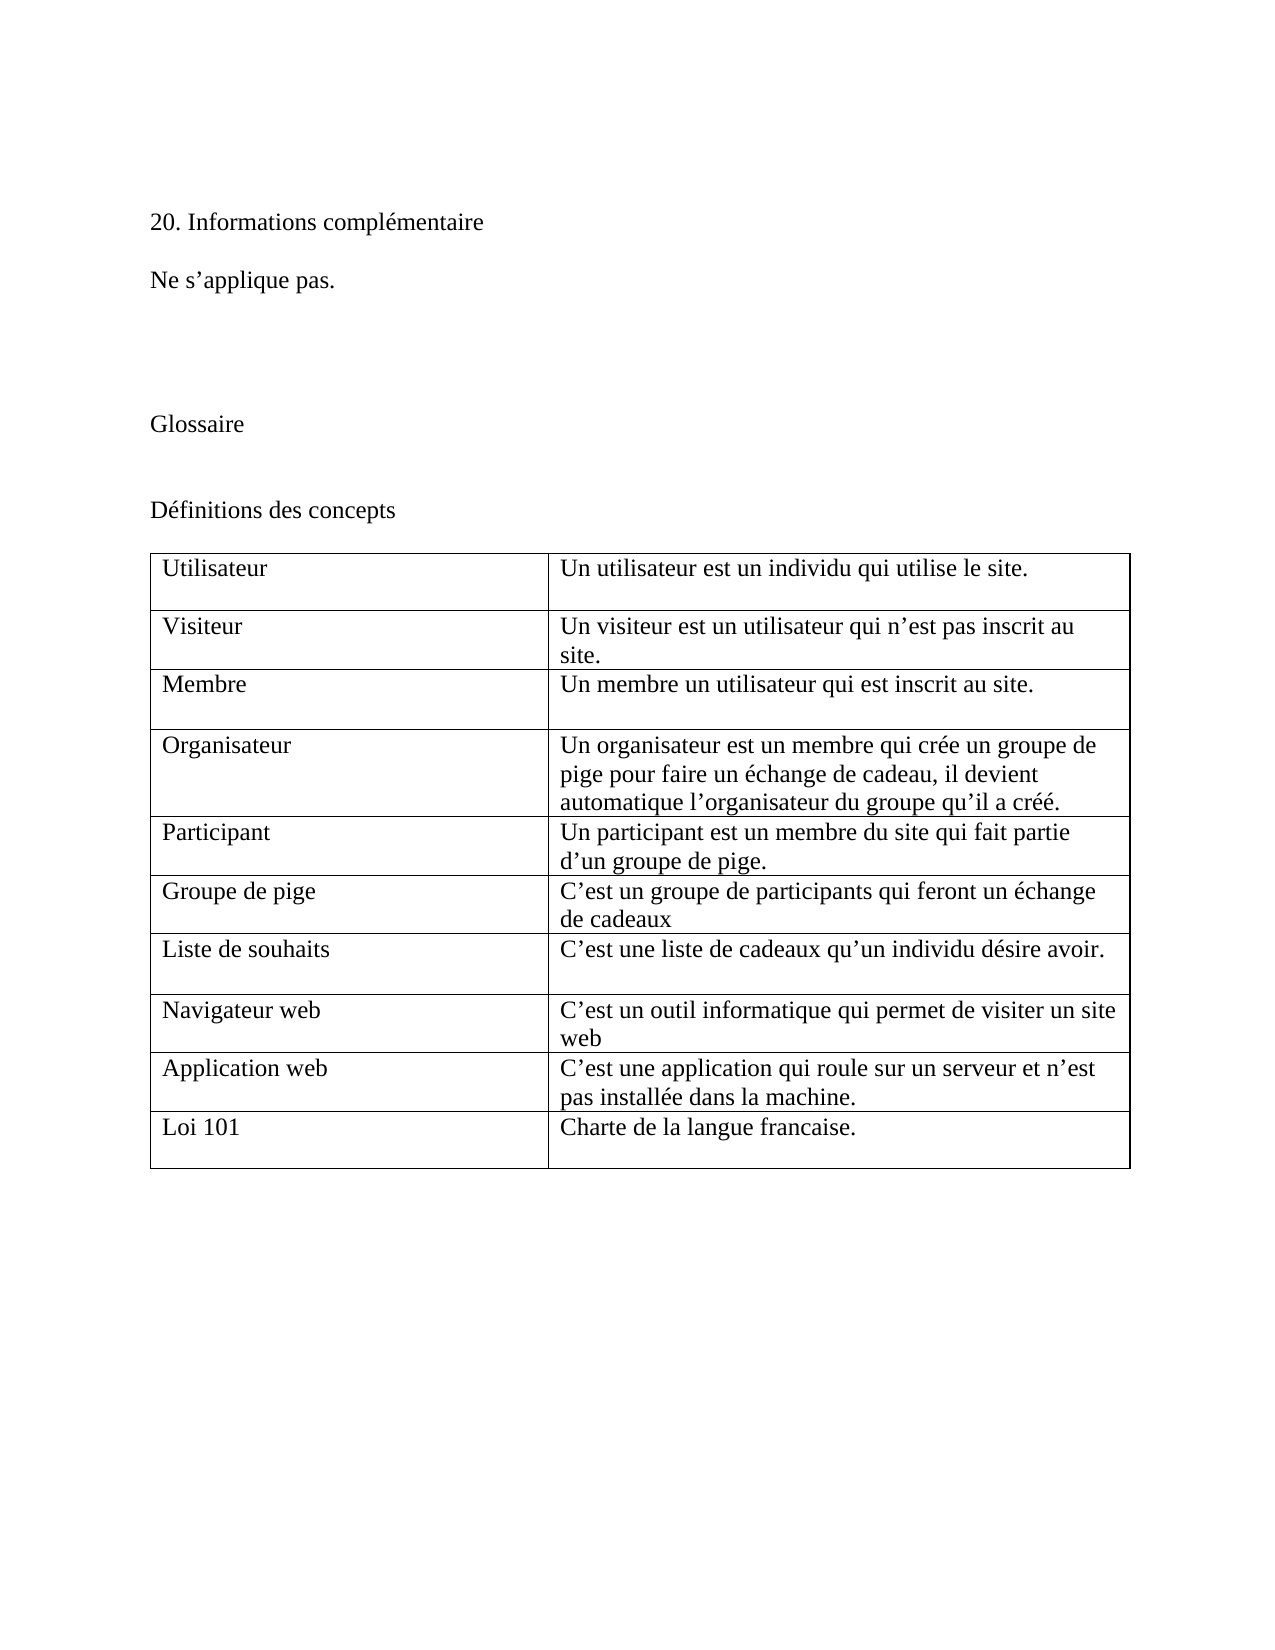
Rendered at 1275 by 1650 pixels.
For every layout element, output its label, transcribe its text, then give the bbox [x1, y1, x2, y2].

table_cell C’est une application qui roule sur un serveur et n’est pas installée dans la machine. [549, 1053, 1129, 1111]
table_cell Loi 101 [151, 1112, 548, 1168]
table_cell Un membre un utilisateur qui est inscrit au site. [549, 670, 1129, 729]
table_cell Organisateur [151, 730, 548, 816]
table_cell Un participant est un membre du site qui fait partie d’un groupe de pige. [549, 817, 1129, 875]
table_cell Application web [151, 1053, 548, 1111]
text Ne s’applique pas. [150, 265, 1125, 294]
table_cell Membre [151, 670, 548, 729]
table_cell Visiteur [151, 611, 548, 668]
table_cell C’est un outil informatique qui permet de visiter un site web [549, 995, 1129, 1052]
table_cell C’est un groupe de participants qui feront un échange de cadeaux [549, 876, 1129, 933]
text 20. Informations complémentaire [150, 207, 1125, 236]
table_cell Participant [151, 817, 548, 875]
table_header Utilisateur [151, 554, 548, 610]
table_cell Liste de souhaits [151, 934, 548, 994]
table_cell Navigateur web [151, 995, 548, 1052]
table_cell Un organisateur est un membre qui crée un groupe de pige pour faire un échange de cadeau, il devient automatique l’organisateur du groupe qu’il a créé. [549, 730, 1129, 816]
table_header Un utilisateur est un individu qui utilise le site. [549, 554, 1129, 610]
text Définitions des concepts [150, 495, 1125, 524]
table_cell Groupe de pige [151, 876, 548, 933]
table_cell C’est une liste de cadeaux qu’un individu désire avoir. [549, 934, 1129, 994]
text Glossaire [150, 409, 1125, 437]
table_cell Un visiteur est un utilisateur qui n’est pas inscrit au site. [549, 611, 1129, 668]
table_cell Charte de la langue francaise. [549, 1112, 1129, 1168]
